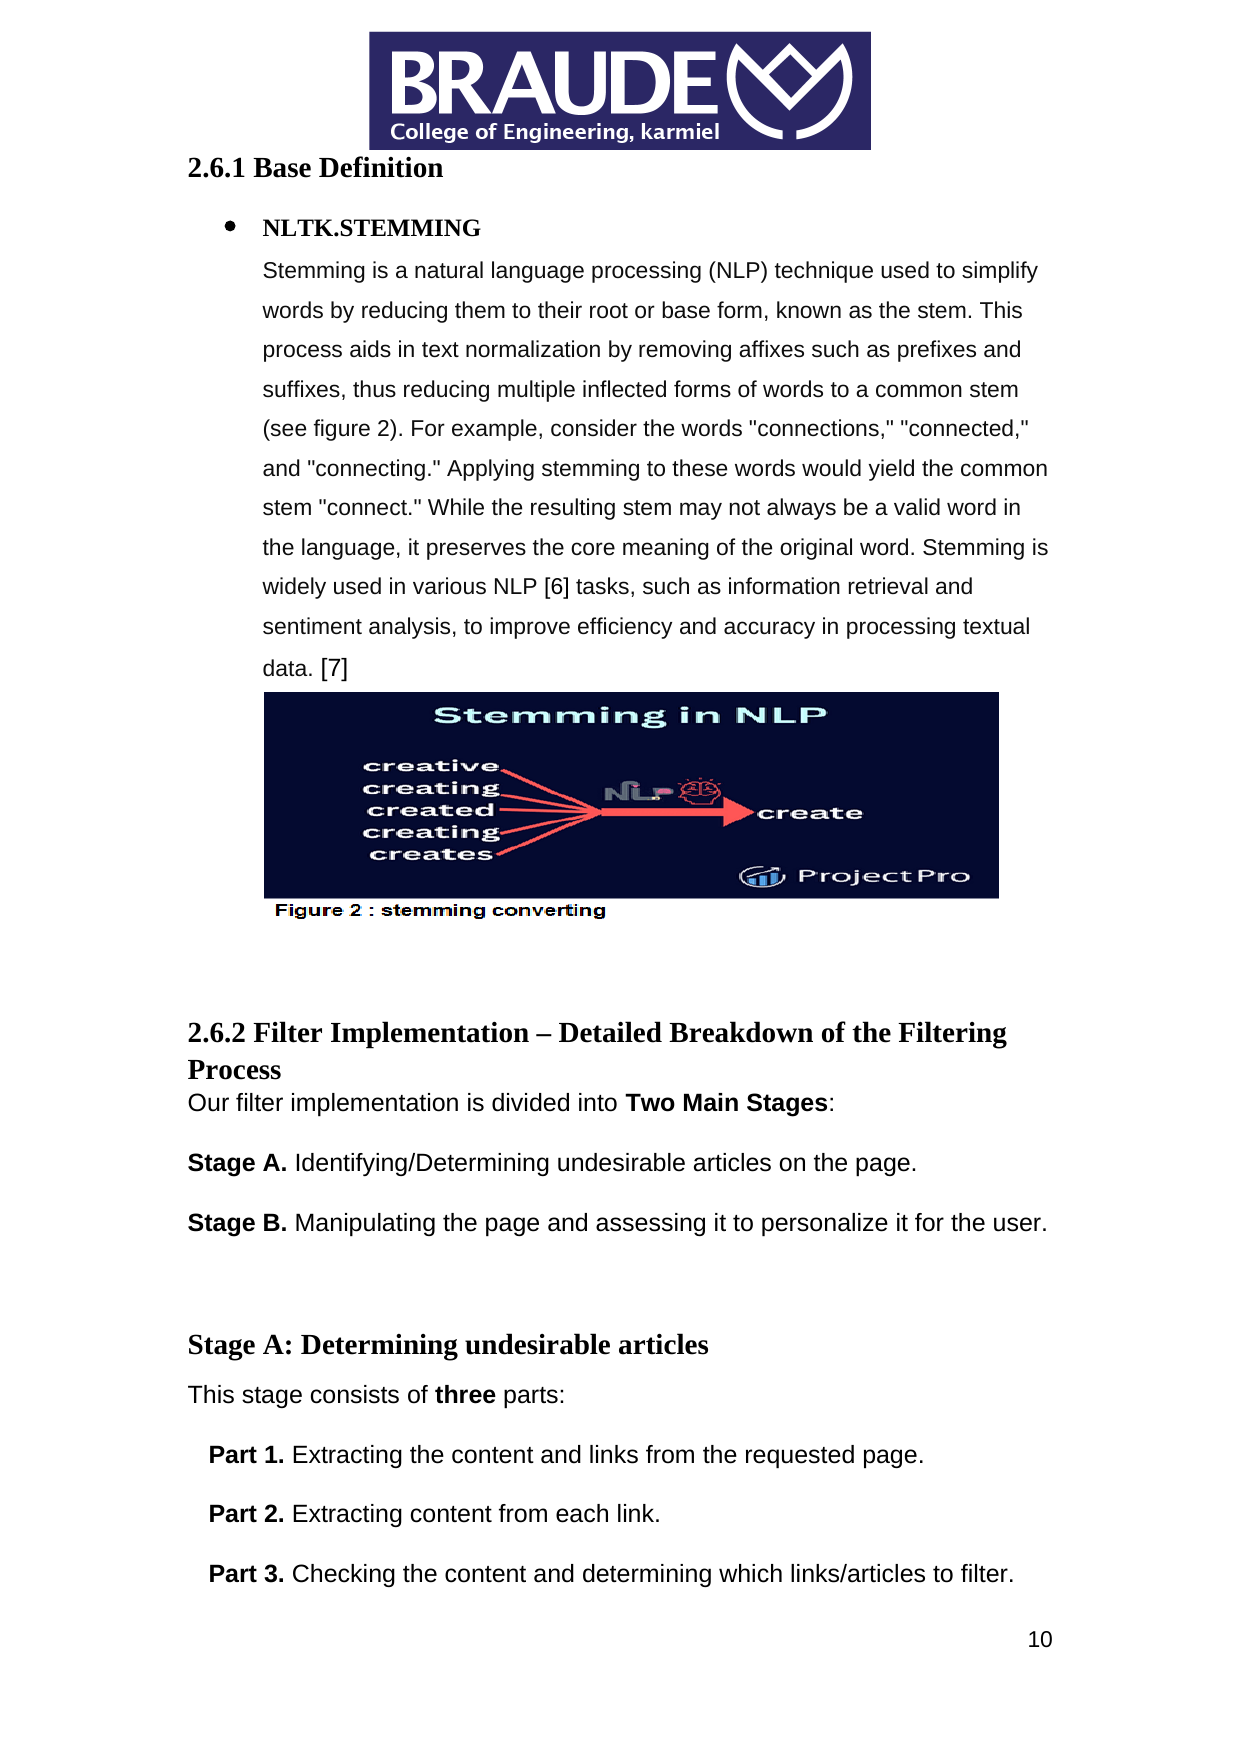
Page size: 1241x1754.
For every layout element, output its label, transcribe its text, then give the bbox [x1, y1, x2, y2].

list Stemming is a natural language processing (NLP) technique used to simplify words by reducing them to their root or base form, known as the stem. This process aids in text normalization by removing affixes such as prefixes and suffixes, thus reducing multiple inflected forms of words to a common stem (see figure 2). For example, consider the words "connections," "connected," and "connecting." Applying stemming to these words would yield the common stem "connect." While the resulting stem may not always be a valid word in the language, it preserves the core meaning of the original word. Stemming is widely used in various NLP tasks, such as information retrieval and sentiment analysis, to improve efficiency and accuracy in processing textual data. [262, 257, 1053, 682]
text Stage A: Determining undesirable articles [187, 1327, 1053, 1361]
text Part 3. Checking the content and determining which links/articles to filter. [187, 1559, 1053, 1588]
subtitle 2.6.1 Base Definition [187, 150, 1053, 183]
list NLTK.STEMMING [225, 213, 1053, 242]
text Stage B. Manipulating the page and assessing it to personalize it for the user. [187, 1207, 1053, 1236]
text Part 1. Extracting the content and links from the requested page. [187, 1440, 1053, 1468]
subtitle 2.6.2 Filter Implementation – Detailed Breakdown of the Filtering Process [187, 1016, 1053, 1085]
text Our filter implementation is divided into Two Main Stages: [187, 1088, 1053, 1117]
text This stage consists of three parts: [187, 1380, 1053, 1409]
picture [369, 31, 871, 150]
text Part 2. Extracting content from each link. [187, 1499, 1053, 1528]
text Stage A. Identifying/Determining undesirable articles on the page. [187, 1148, 1053, 1176]
picture [264, 692, 1000, 924]
